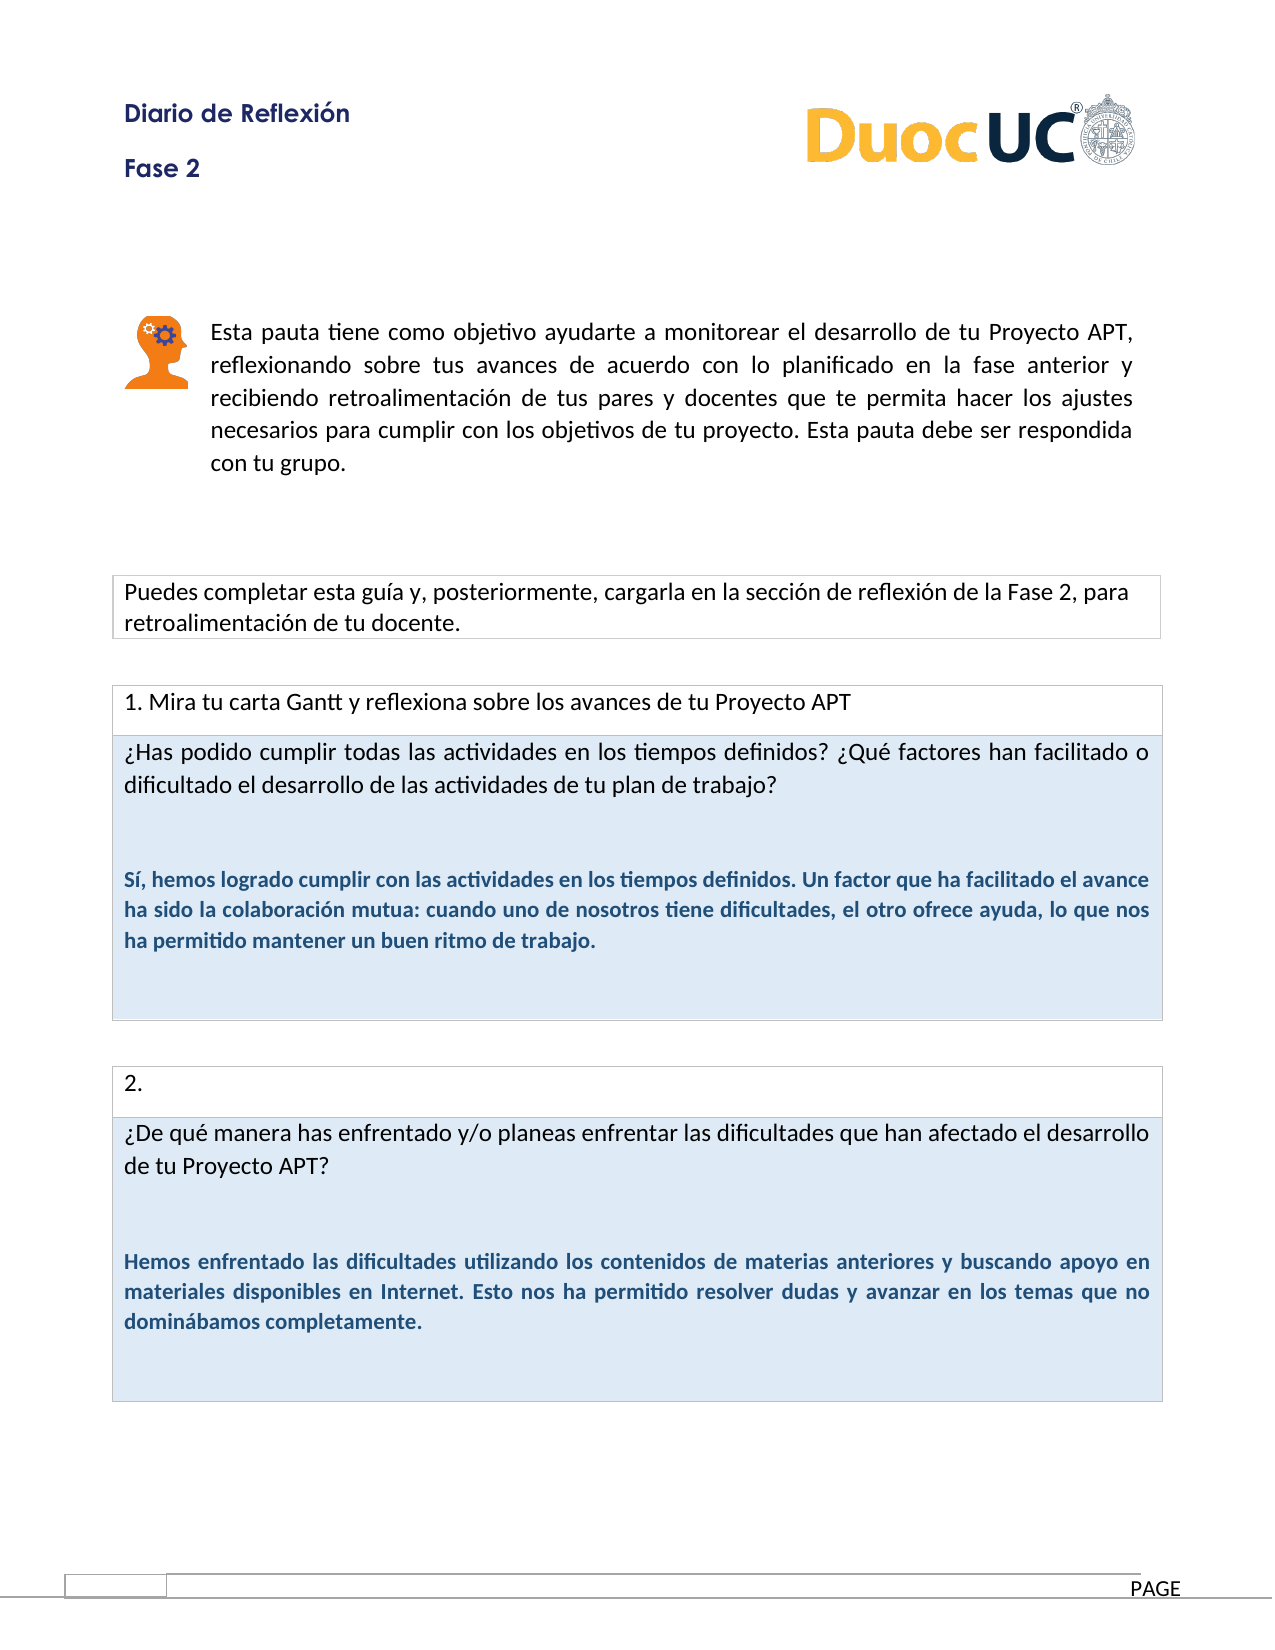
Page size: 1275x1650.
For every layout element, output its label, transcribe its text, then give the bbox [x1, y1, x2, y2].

table_header 2. [113, 1067, 1162, 1117]
picture [807, 94, 1135, 165]
table_header [112, 316, 199, 544]
picture [123, 316, 188, 389]
table_header Puedes completar esta guía y, posteriormente, cargarla en la sección de reflexión de la Fase 2, para retroalimentación de tu docente. [114, 576, 1160, 637]
table_header Esta pauta tiene como objetivo ayudarte a monitorear el desarrollo de tu Proyecto APT, reflexionando sobre tus avances de acuerdo con lo planificado en la fase anterior y recibiendo retroalimentación de tus pares y docentes que te permita hacer los ajustes necesarios para cumplir con los objetivos de tu proyecto. Esta pauta debe ser respondida con tu grupo. [199, 316, 1146, 544]
table_cell ¿Has podido cumplir todas las actividades en los tiempos definidos? ¿Qué factores han facilitado o dificultado el desarrollo de las actividades de tu plan de trabajo? Sí, hemos logrado cumplir con las actividades en los tiempos definidos. Un factor que ha facilitado el avance ha sido la colaboración mutua: cuando uno de nosotros tiene dificultades, el otro ofrece ayuda, lo que nos ha permitido mantener un buen ritmo de trabajo. [113, 736, 1162, 1019]
table_cell ¿De qué manera has enfrentado y/o planeas enfrentar las dificultades que han afectado el desarrollo de tu Proyecto APT? Hemos enfrentado las dificultades utilizando los contenidos de materias anteriores y buscando apoyo en materiales disponibles en Internet. Esto nos ha permitido resolver dudas y avanzar en los temas que no dominábamos completamente. [113, 1118, 1162, 1401]
table_header 1. Mira tu carta Gantt y reflexiona sobre los avances de tu Proyecto APT [113, 686, 1162, 735]
